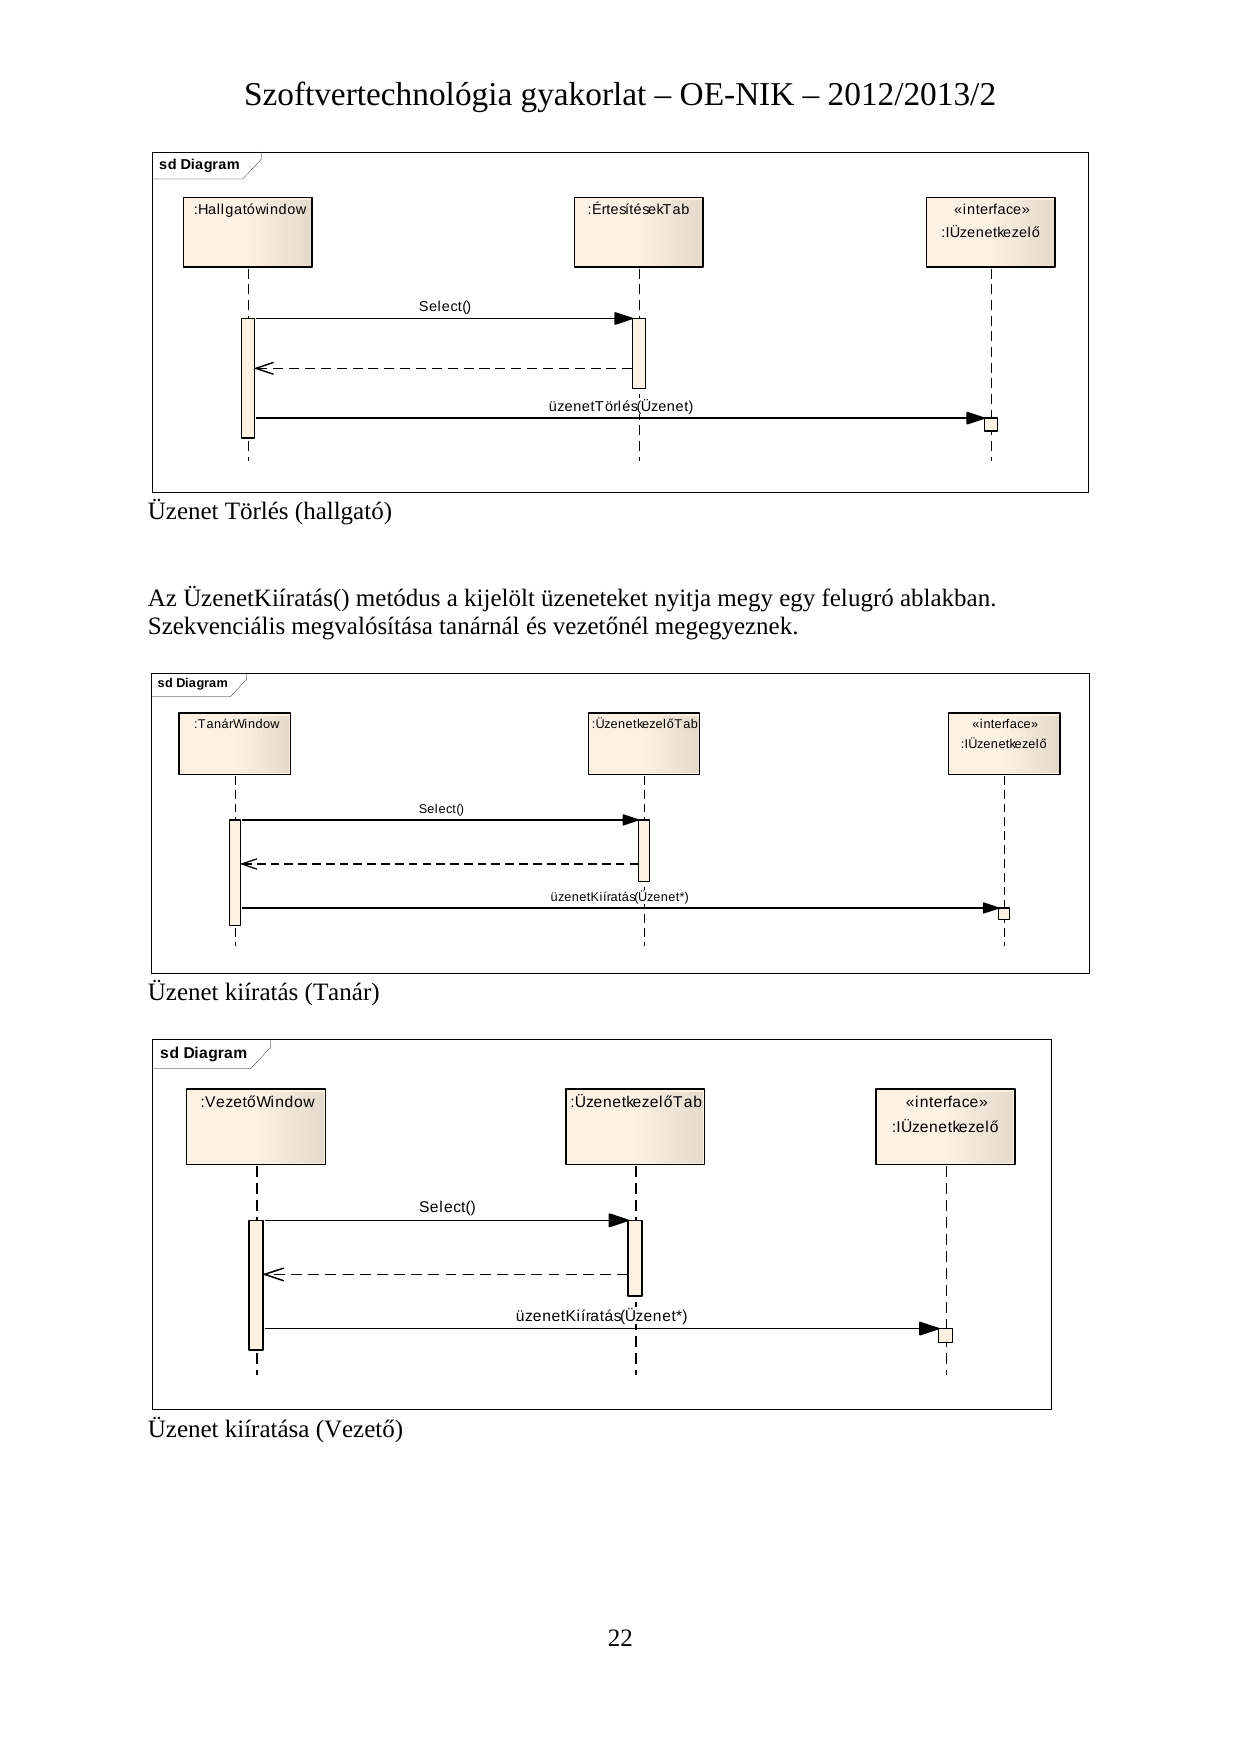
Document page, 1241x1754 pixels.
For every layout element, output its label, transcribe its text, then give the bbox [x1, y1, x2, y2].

text Üzenet kiíratása (Vezető) [148, 1414, 1093, 1442]
text Az ÜzenetKiíratás() metódus a kijelölt üzeneteket nyitja megy egy felugró ablakban. Szekvenciális megvalósítása tanárnál és vezetőnél megegyeznek. [148, 583, 1093, 640]
text Üzenet Törlés (hallgató) [148, 496, 1093, 525]
text Üzenet kiíratás (Tanár) [148, 977, 1093, 1006]
